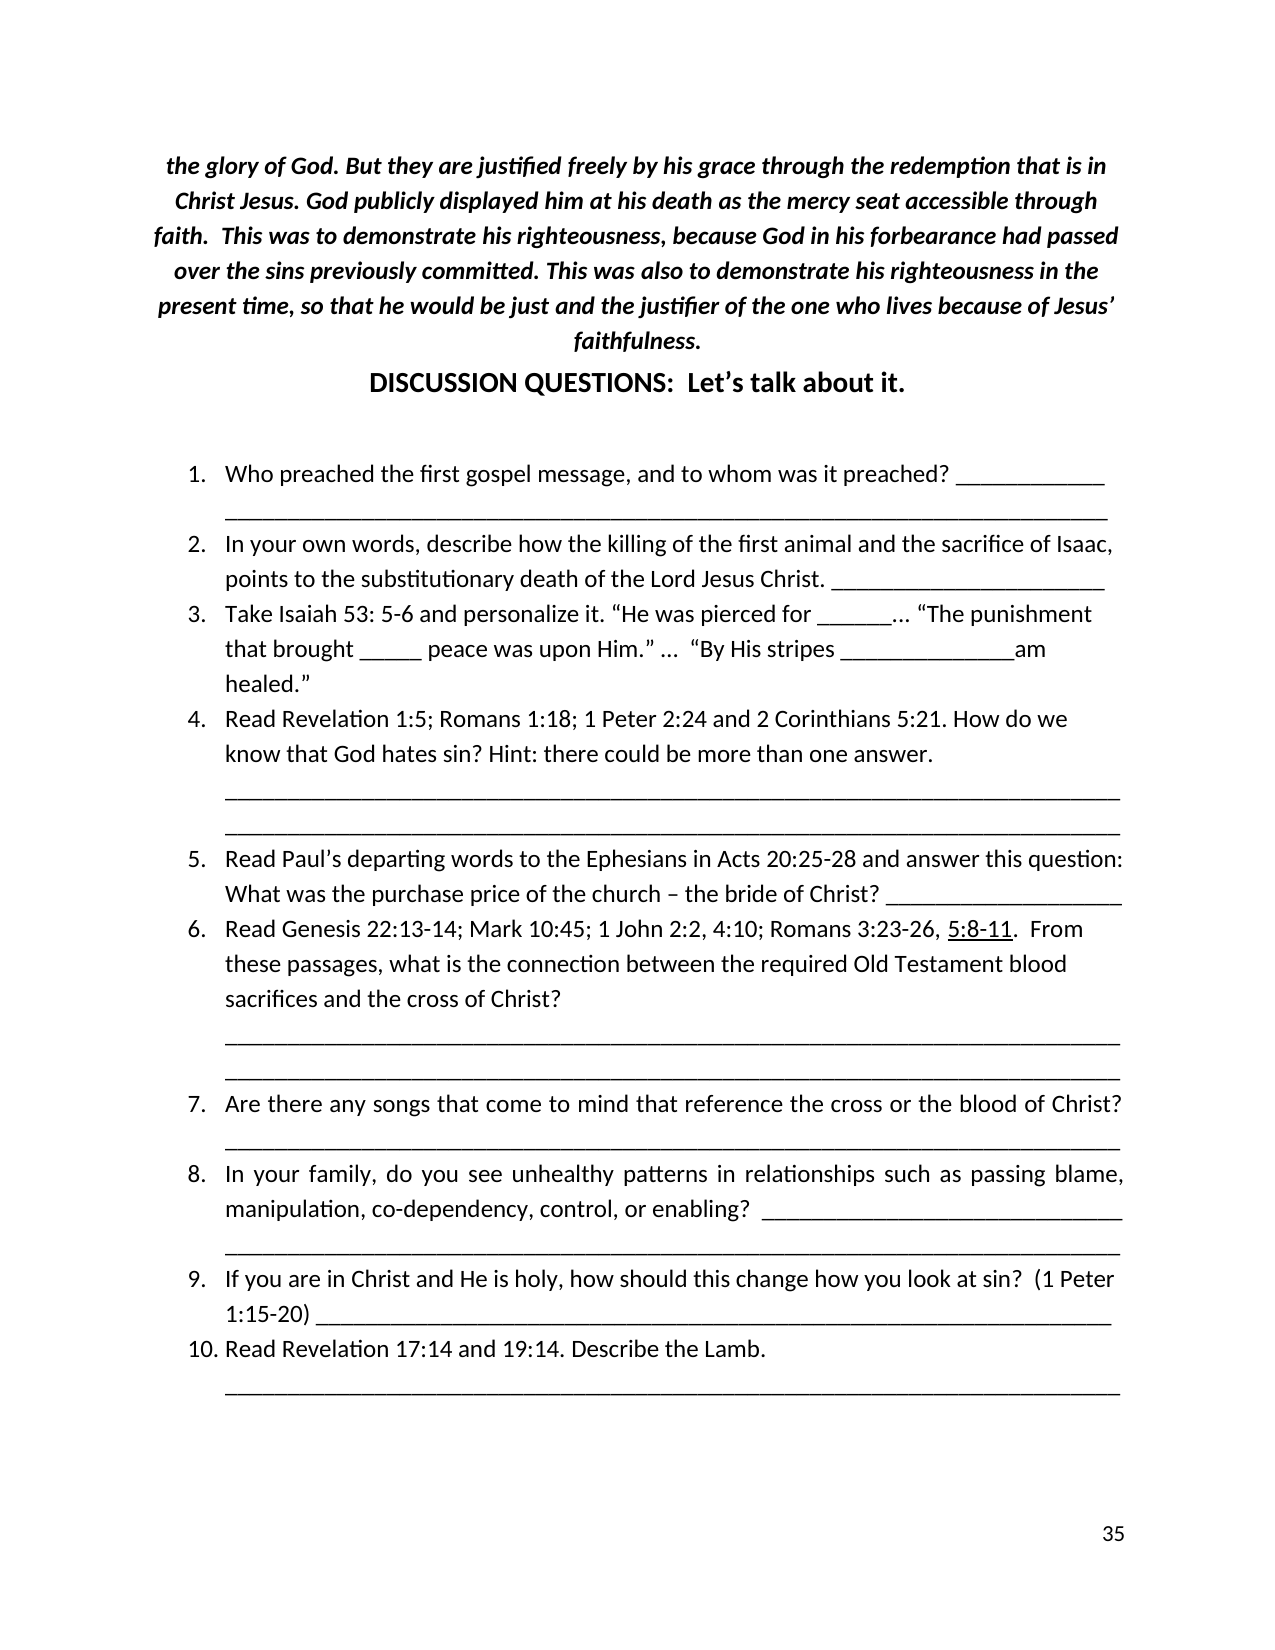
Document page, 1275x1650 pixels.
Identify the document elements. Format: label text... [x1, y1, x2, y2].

list If you are in Christ and He is holy, how should this change how you look at sin? (1 Peter 1:15-20) ________________________________________________________________ [187, 1263, 1125, 1329]
list Who preached the first gospel message, and to whom was it preached? ____________ [187, 458, 1125, 489]
list ________________________________________________________________________ [225, 1228, 1125, 1259]
list Read Genesis 22:13-14; Mark 10:45; 1 John 2:2, 4:10; Romans 3:23-26, 5:8-11. From these passages, what is the connection between the required Old Testament blood sacrifices and the cross of Christ? ________________________________________________________________________ ________________________________________________________________________ [187, 913, 1125, 1084]
list Read Revelation 17:14 and 19:14. Describe the Lamb. ________________________________________________________________________ [187, 1333, 1125, 1399]
list In your family, do you see unhealthy patterns in relationships such as passing blame, manipulation, co-dependency, control, or enabling? _____________________________ [187, 1158, 1125, 1224]
list Are there any songs that come to mind that reference the cross or the blood of Christ? ________________________________________________________________________ [187, 1088, 1125, 1154]
list ________________________________________________________________________ [225, 808, 1125, 839]
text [150, 150, 1125, 356]
list Read Revelation 1:5; Romans 1:18; 1 Peter 2:24 and 2 Corinthians 5:21. How do we know that God hates sin? Hint: there could be more than one answer. ________________________________________________________________________ [187, 703, 1125, 804]
list In your own words, describe how the killing of the first animal and the sacrifice of Isaac, points to the substitutionary death of the Lord Jesus Christ. ______________________ [187, 528, 1125, 594]
subtitle DISCUSSION QUESTIONS: Let’s talk about it. [150, 364, 1125, 400]
list _______________________________________________________________________ [225, 493, 1125, 524]
list Read Paul’s departing words to the Ephesians in Acts 20:25-28 and answer this question: What was the purchase price of the church – the bride of Christ? ___________________ [187, 843, 1125, 909]
list Take Isaiah 53: 5-6 and personalize it. “He was pierced for ______... “The punishment that brought _____ peace was upon Him.” … “By His stripes ______________am healed.” [187, 598, 1125, 699]
